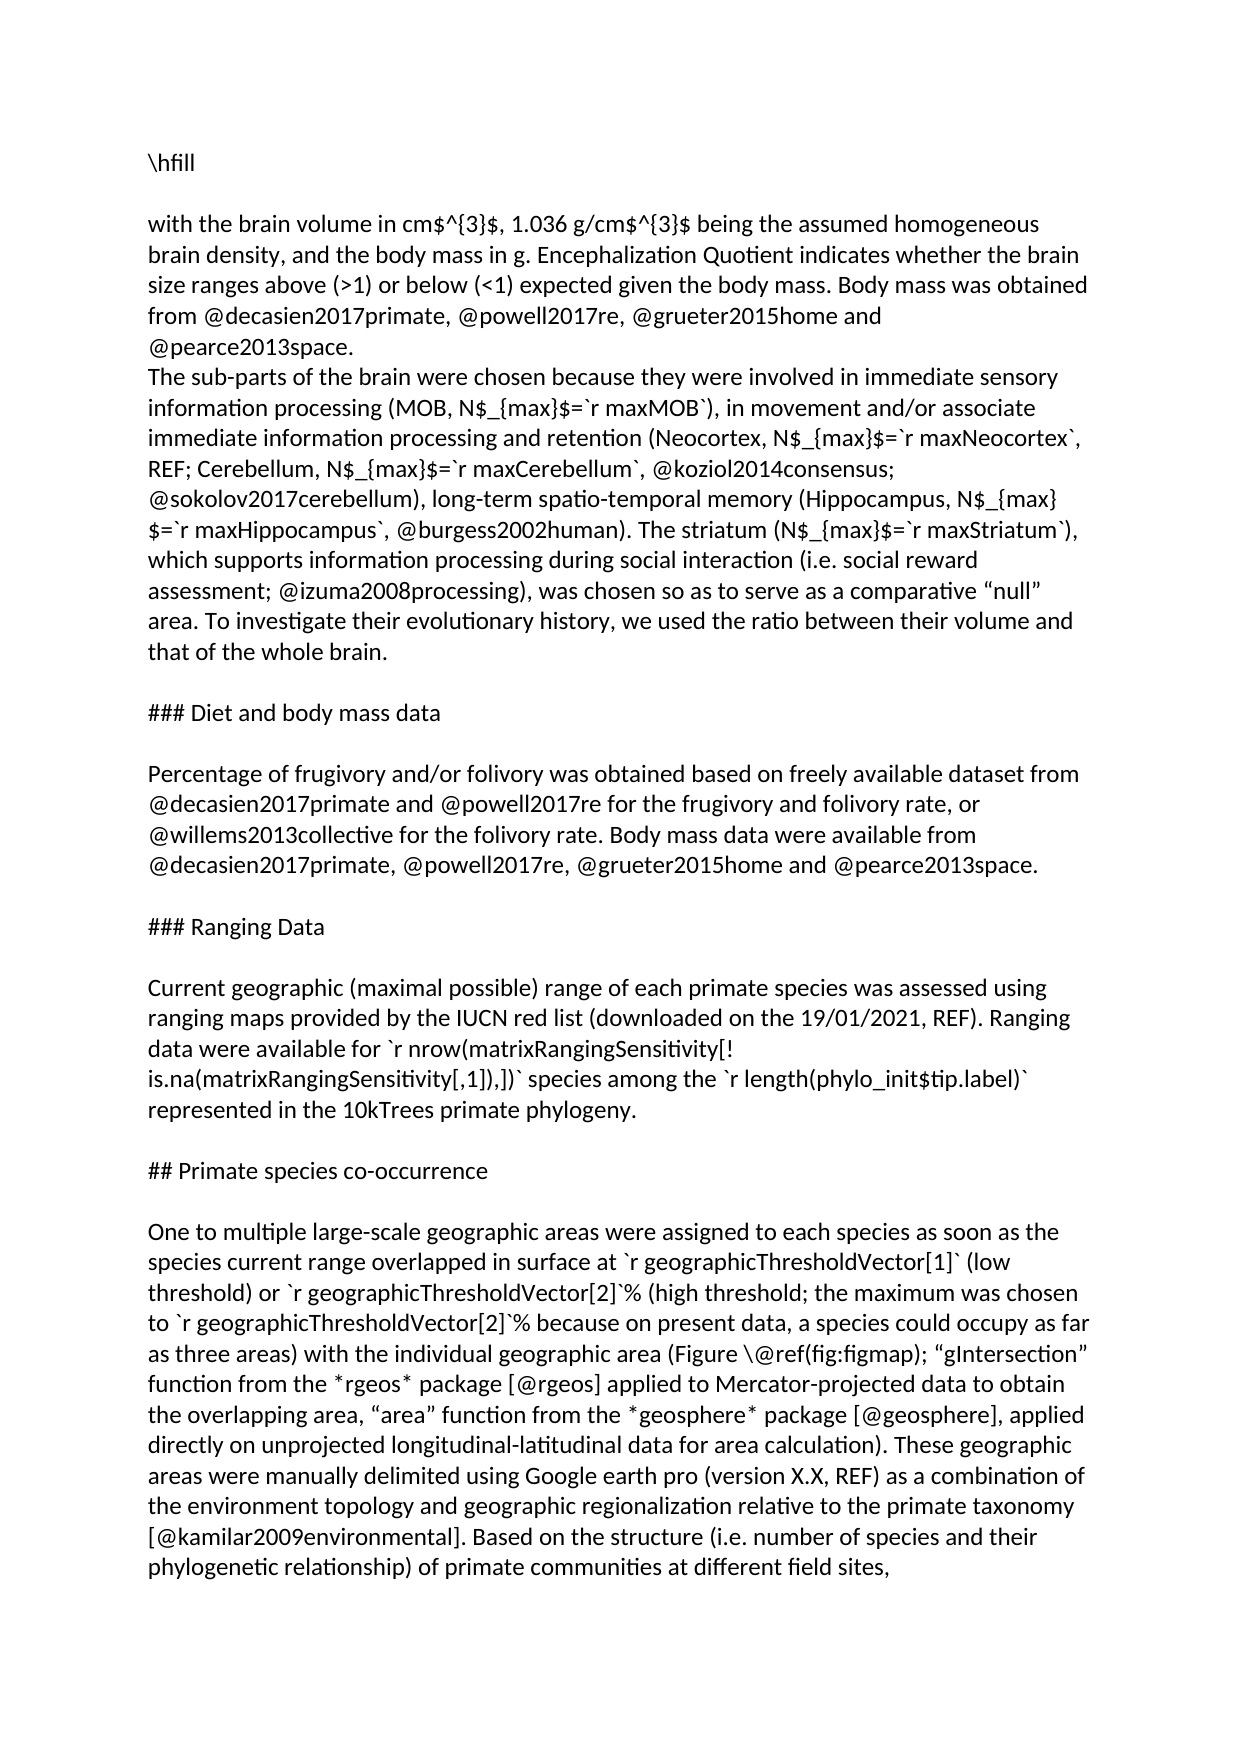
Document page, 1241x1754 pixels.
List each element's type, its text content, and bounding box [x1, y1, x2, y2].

text Current geographic (maximal possible) range of each primate species was assessed using ranging maps provided by the IUCN red list (downloaded on the 19/01/2021, REF). Ranging data were available for `r nrow(matrixRangingSensitivity[!is.na(matrixRangingSensitivity[,1]),])` species among the `r length(phylo_init$tip.label)` represented in the 10kTrees primate phylogeny. [148, 972, 1093, 1124]
text ### Diet and body mass data [148, 697, 1093, 727]
text The sub-parts of the brain were chosen because they were involved in immediate sensory information processing (MOB, N$_{max}$=`r maxMOB`), in movement and/or associate immediate information processing and retention (Neocortex, N$_{max}$=`r maxNeocortex`, REF; Cerebellum, N$_{max}$=`r maxCerebellum`, @koziol2014consensus; @sokolov2017cerebellum), long-term spatio-temporal memory (Hippocampus, N$_{max}$=`r maxHippocampus`, @burgess2002human). The striatum (N$_{max}$=`r maxStriatum`), which supports information processing during social interaction (i.e. social reward assessment; @izuma2008processing), was chosen so as to serve as a comparative “null” area. To investigate their evolutionary history, we used the ratio between their volume and that of the whole brain. [148, 361, 1093, 666]
text ## Primate species co-occurrence [148, 1155, 1093, 1185]
text with the brain volume in cm$^{3}$, 1.036 g/cm$^{3}$ being the assumed homogeneous brain density, and the body mass in g. Encephalization Quotient indicates whether the brain size ranges above (>1) or below (<1) expected given the body mass. Body mass was obtained from @decasien2017primate, @powell2017re, @grueter2015home and @pearce2013space. [148, 209, 1093, 361]
text \hfill [148, 148, 1093, 178]
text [148, 1216, 1093, 1582]
text Percentage of frugivory and/or folivory was obtained based on freely available dataset from @decasien2017primate and @powell2017re for the frugivory and folivory rate, or @willems2013collective for the folivory rate. Body mass data were available from @decasien2017primate, @powell2017re, @grueter2015home and @pearce2013space. [148, 758, 1093, 880]
text ### Ranging Data [148, 911, 1093, 941]
